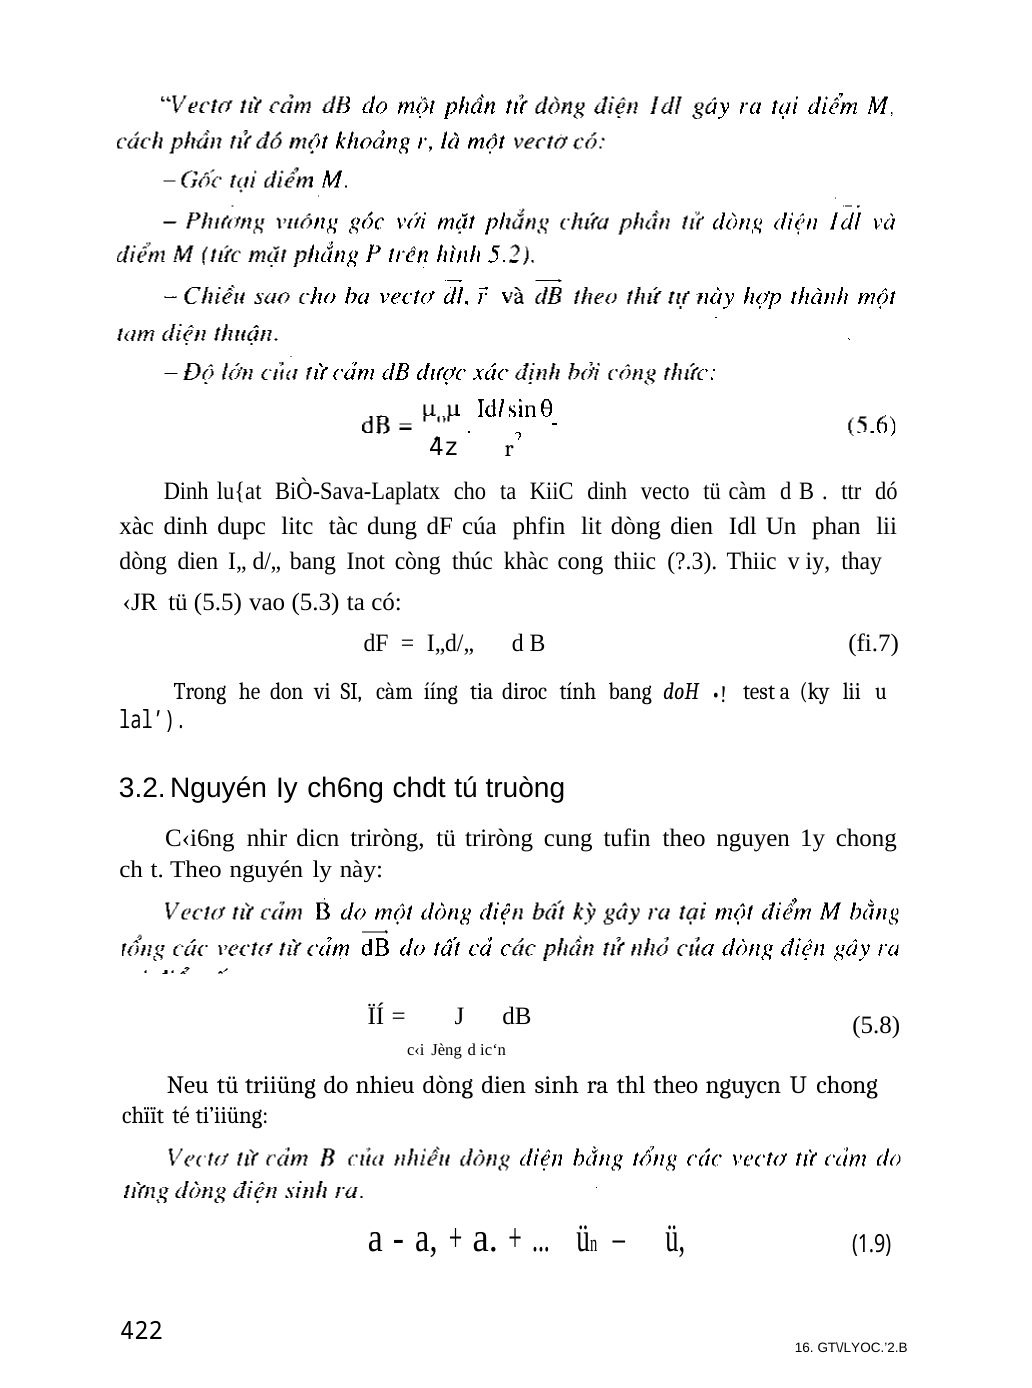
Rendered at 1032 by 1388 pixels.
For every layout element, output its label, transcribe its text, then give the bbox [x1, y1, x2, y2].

text ‹JR tü (5.5) vao (5.3) ta có: [122, 587, 1006, 616]
text c‹i Jèng d ic‘n [0, 1040, 506, 1059]
text 4z r [0, 429, 942, 464]
text ch t. Theo nguyén ly này: [119, 855, 1006, 883]
text chïït té ti’iiüng: [122, 1102, 1006, 1130]
text a - a, + a. + ... ün — ü, (1.9) [368, 1152, 1006, 1261]
picture [848, 415, 896, 436]
picture [362, 399, 552, 429]
picture [122, 898, 899, 974]
text C‹i6ng nhir dicn triròng, tü triròng cung tufin theo nguyen 1y chong [60, 823, 1002, 852]
text lal’). [119, 706, 1006, 735]
text Dinh lu{at BiÒ-Sava-Laplatx cho ta KiiC dinh vecto tü càm d B . ttr dó xàc dinh dupc litc tàc dung dF cúa phfin lit dòng dien Idl Un phan lii dòng dien I„ d/„ bang Inot còng thúc khàc cong thiic (?.3). Thiic v iy, thay [119, 476, 898, 574]
list Nguyén Iy ch6ng chdt tú truòng [119, 771, 1006, 803]
picture [161, 93, 893, 119]
text Neu tü triiüng do nhieu dòng dien sinh ra thl theo nguycn U chong [167, 1071, 1006, 1099]
picture [117, 130, 896, 385]
text 16. GT\/LYOC.’2.B [794, 1339, 1006, 1355]
text 422 [0, 1313, 162, 1347]
text (5.8) [535, 1011, 900, 1039]
picture [124, 1146, 901, 1203]
text Trong he don vi SI, càm ííng tia diroc tính bang doH •! test a (ky lii u [60, 674, 1000, 706]
text dF = I„d/„ d B (fi.7) [363, 628, 1006, 657]
text ÏÍ = J dB [0, 1001, 531, 1030]
